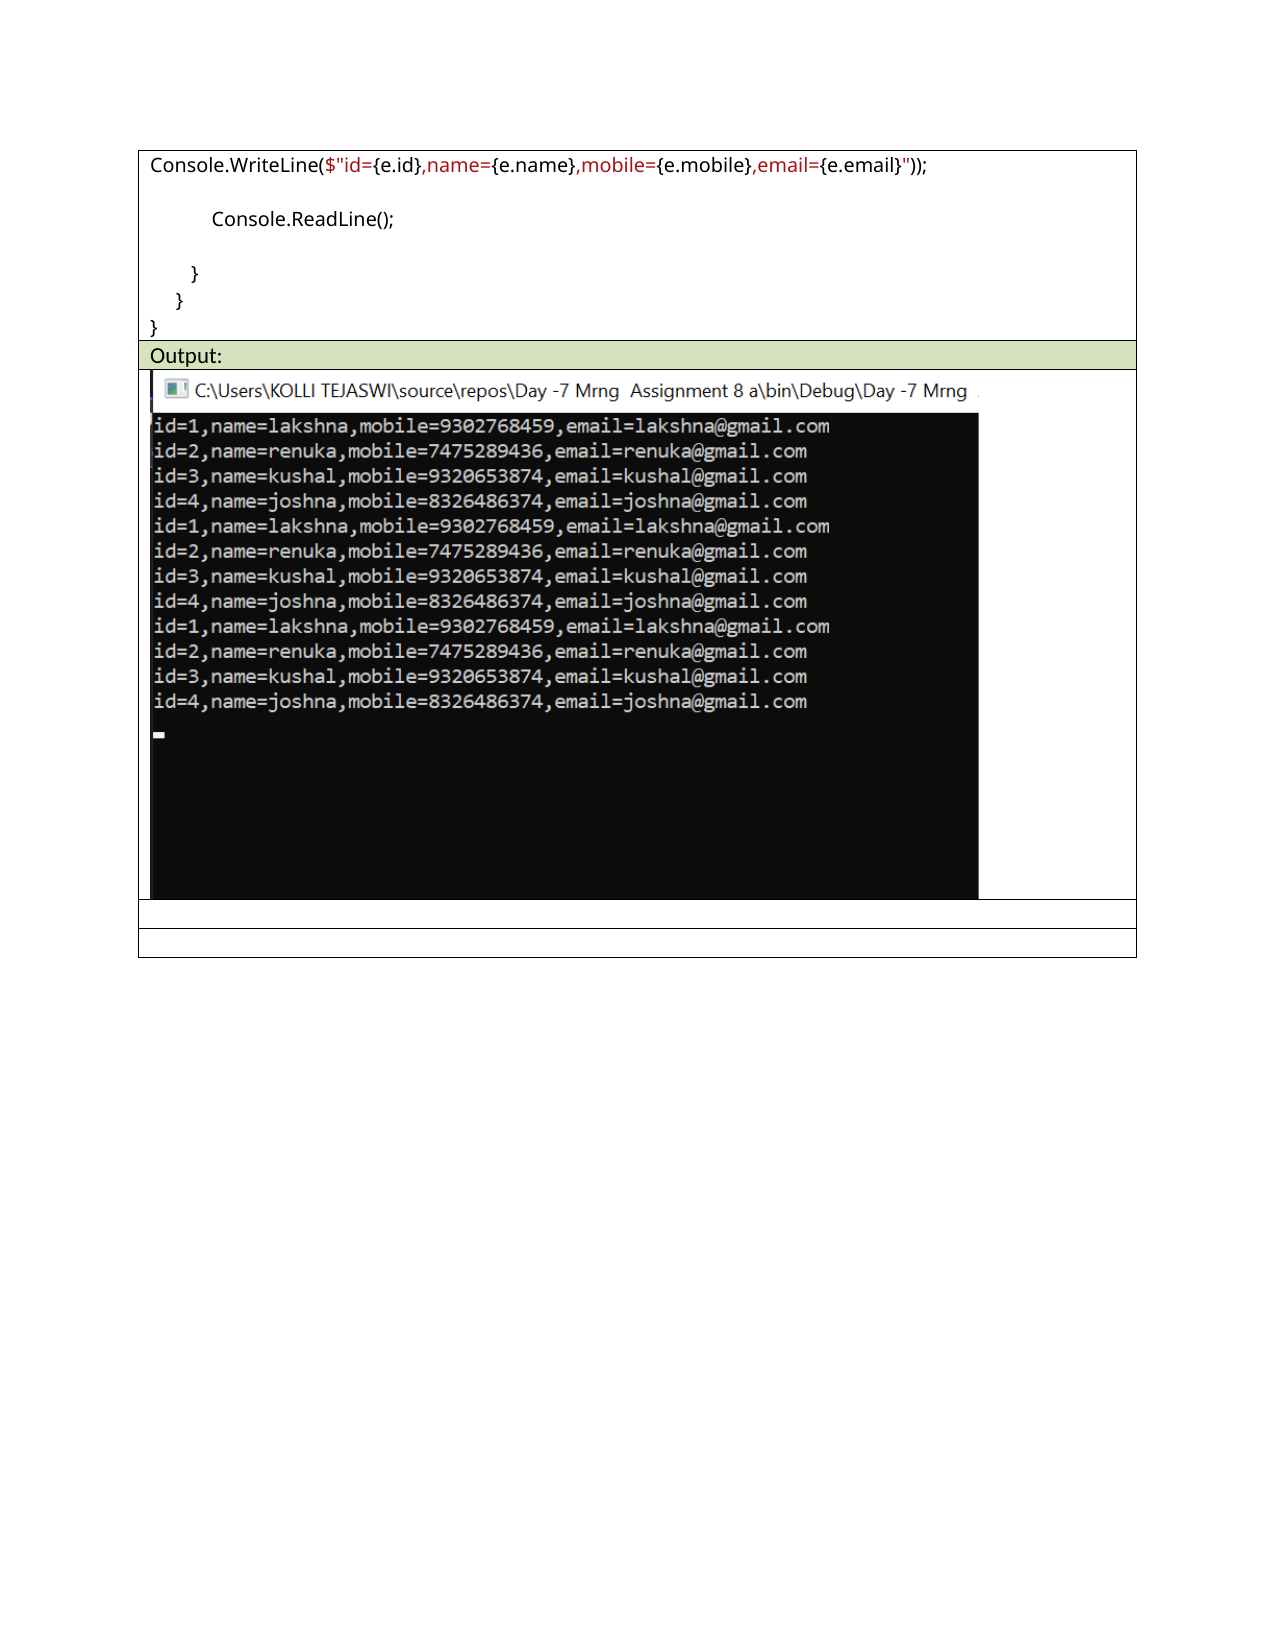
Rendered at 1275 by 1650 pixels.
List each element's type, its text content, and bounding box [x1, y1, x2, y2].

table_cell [139, 151, 1136, 340]
picture [150, 370, 979, 899]
table_cell Output: [139, 341, 1136, 369]
table_cell [139, 370, 150, 899]
table_cell [979, 370, 1136, 899]
table_cell [139, 929, 1136, 957]
table_cell [139, 900, 1136, 928]
